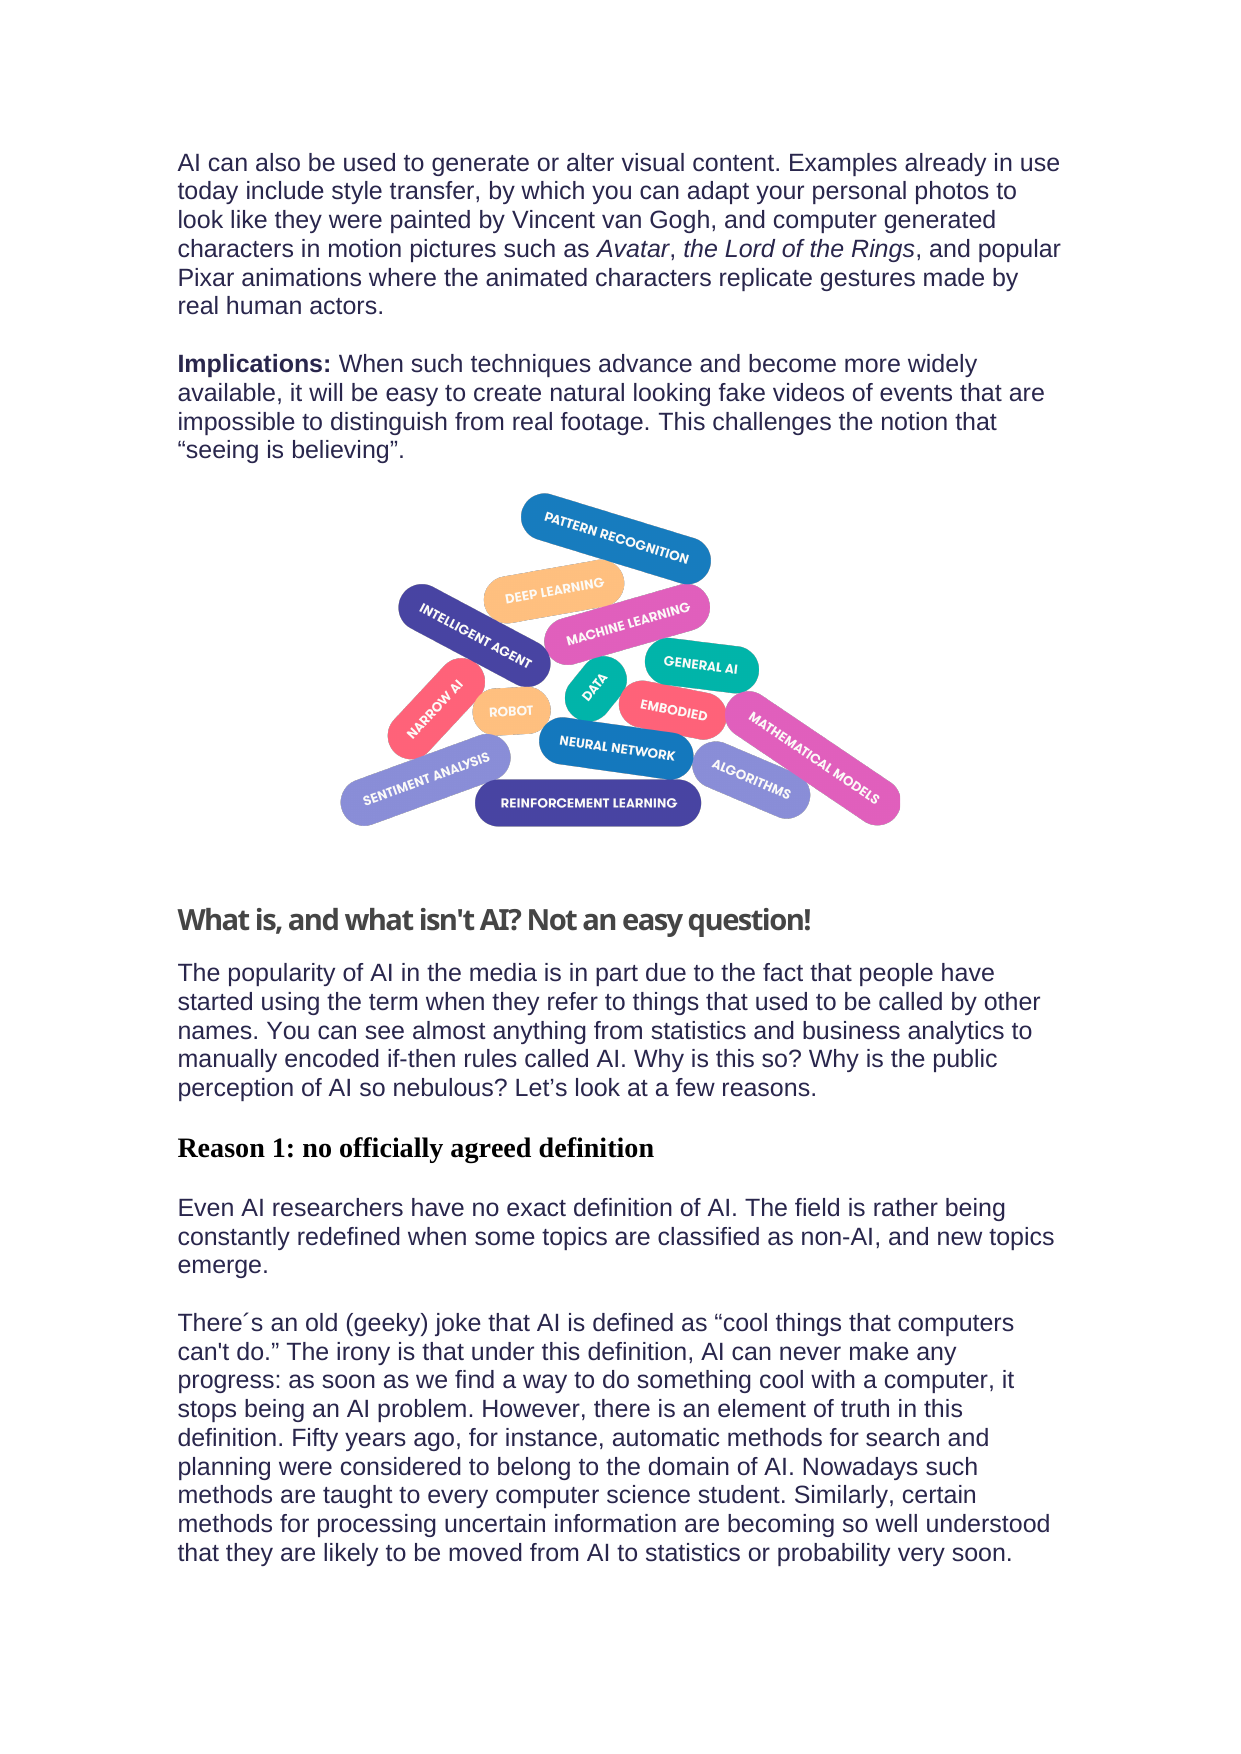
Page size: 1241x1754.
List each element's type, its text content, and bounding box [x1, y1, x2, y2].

picture [340, 493, 901, 827]
text The popularity of AI in the media is in part due to the fact that people have started using the term when they refer to things that used to be called by other names. You can see almost anything from statistics and business analytics to manually encoded if-then rules called AI. Why is this so? Why is the public perception of AI so nebulous? Let’s look at a few reasons. [177, 958, 1063, 1102]
text AI can also be used to generate or alter visual content. Examples already in use today include style transfer, by which you can adapt your personal photos to look like they were painted by Vincent van Gogh, and computer generated characters in motion pictures such as Avatar, the Lord of the Rings, and popular Pixar animations where the animated characters replicate gestures made by real human actors. [177, 148, 1063, 320]
text Even AI researchers have no exact definition of AI. The field is rather being constantly redefined when some topics are classified as non-AI, and new topics emerge. There´s an old (geeky) joke that AI is defined as “cool things that computers can't do.” The irony is that under this definition, AI can never make any progress: as soon as we find a way to do something cool with a computer, it stops being an AI problem. However, there is an element of truth in this definition. Fifty years ago, for instance, automatic methods for search and planning were considered to belong to the domain of AI. Nowadays such methods are taught to every computer science student. Similarly, certain methods for processing uncertain information are becoming so well understood that they are likely to be moved from AI to statistics or probability very soon. [177, 1193, 1063, 1566]
text Implications: When such techniques advance and become more widely available, it will be easy to create natural looking fake videos of events that are impossible to distinguish from real footage. This challenges the notion that “seeing is believing”. [177, 349, 1063, 464]
subtitle Reason 1: no officially agreed definition [177, 1131, 1063, 1163]
subtitle What is, and what isn't AI? Not an easy question! [177, 899, 1063, 938]
